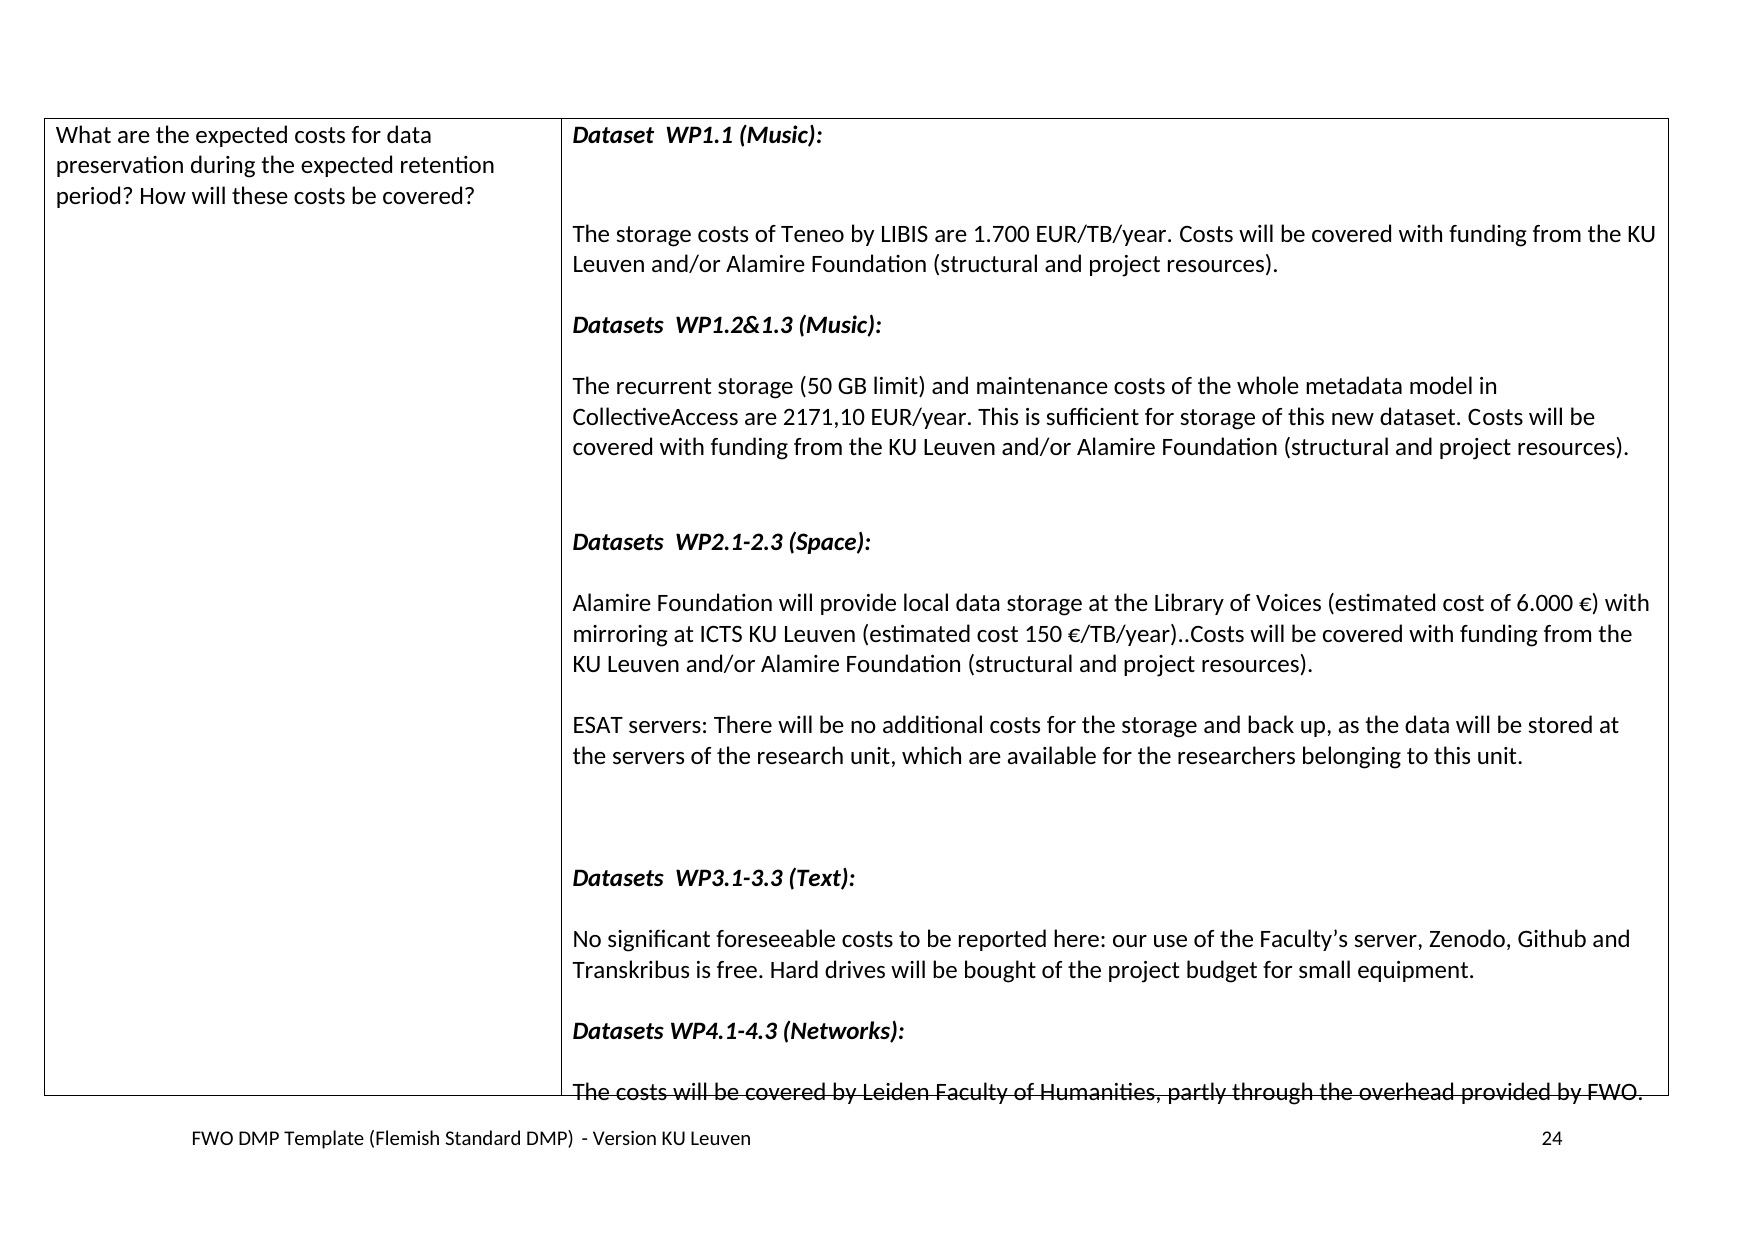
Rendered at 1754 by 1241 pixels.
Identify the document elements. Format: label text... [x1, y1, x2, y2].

table_cell Dataset WP1.1 (Music): The storage costs of Teneo by LIBIS are 1.700 EUR/TB/year. Costs will be covered with funding from the KU Leuven and/or Alamire Foundation (structural and project resources). Datasets WP1.2&1.3 (Music): The recurrent storage (50 GB limit) and maintenance costs of the whole metadata model in CollectiveAccess are 2171,10 EUR/year. This is sufficient for storage of this new dataset. Costs will be covered with funding from the KU Leuven and/or Alamire Foundation (structural and project resources). Datasets WP2.1-2.3 (Space): Alamire Foundation will provide local data storage at the Library of Voices (estimated cost of 6.000 €) with mirroring at ICTS KU Leuven (estimated cost 150 €/TB/year)..Costs will be covered with funding from the KU Leuven and/or Alamire Foundation (structural and project resources). ESAT servers: There will be no additional costs for the storage and back up, as the data will be stored at the servers of the research unit, which are available for the researchers belonging to this unit. Datasets WP3.1-3.3 (Text): No significant foreseeable costs to be reported here: our use of the Faculty’s server, Zenodo, Github and Transkribus is free. Hard drives will be bought of the project budget for small equipment. Datasets WP4.1-4.3 (Networks): The costs will be covered by Leiden Faculty of Humanities, partly through the overhead provided by FWO. [562, 119, 1668, 1095]
table_cell What are the expected costs for data preservation during the expected retention period? How will these costs be covered? [45, 119, 561, 1095]
